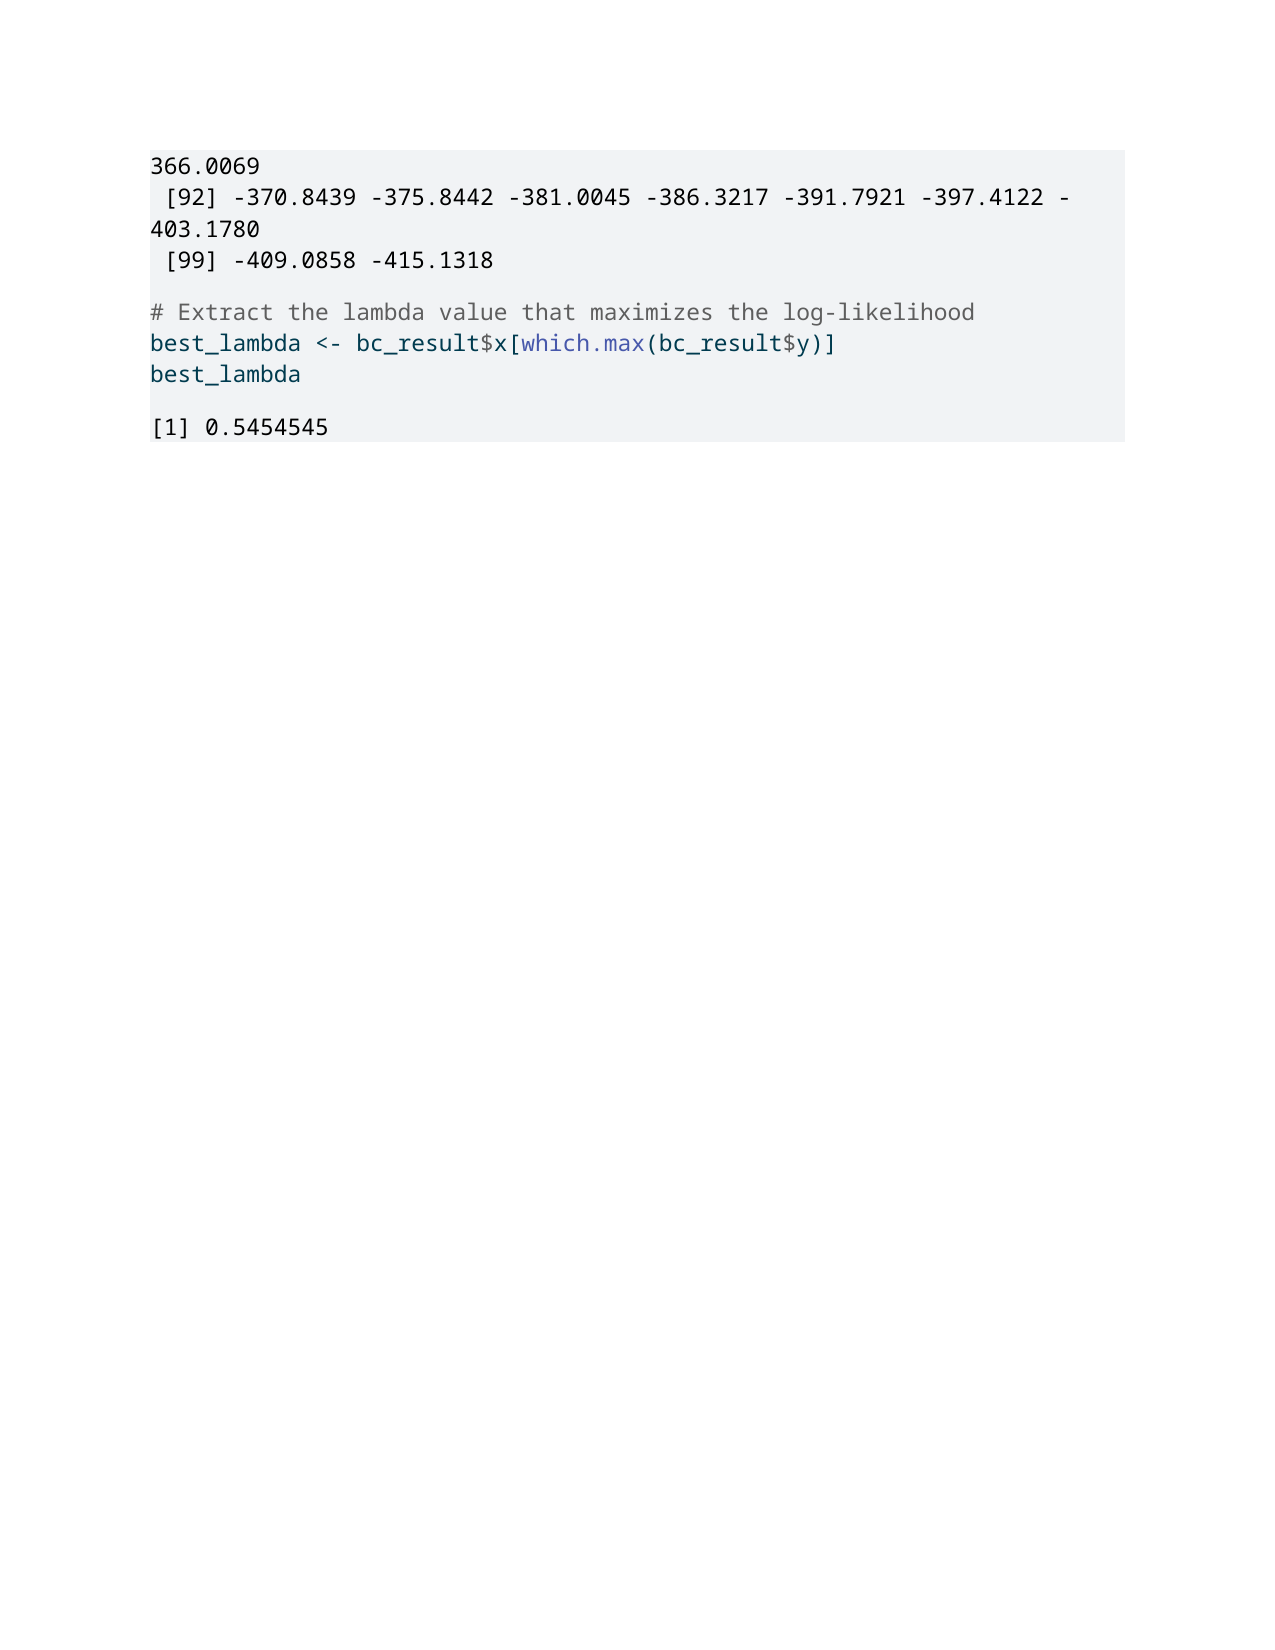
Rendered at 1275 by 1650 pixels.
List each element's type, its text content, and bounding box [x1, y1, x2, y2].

text [1] 0.5454545 [150, 410, 1125, 442]
text # Extract the lambda value that maximizes the log-likelihood best_lambda <- bc_result$x[which.max(bc_result$y)] best_lambda [301, 296, 1125, 389]
